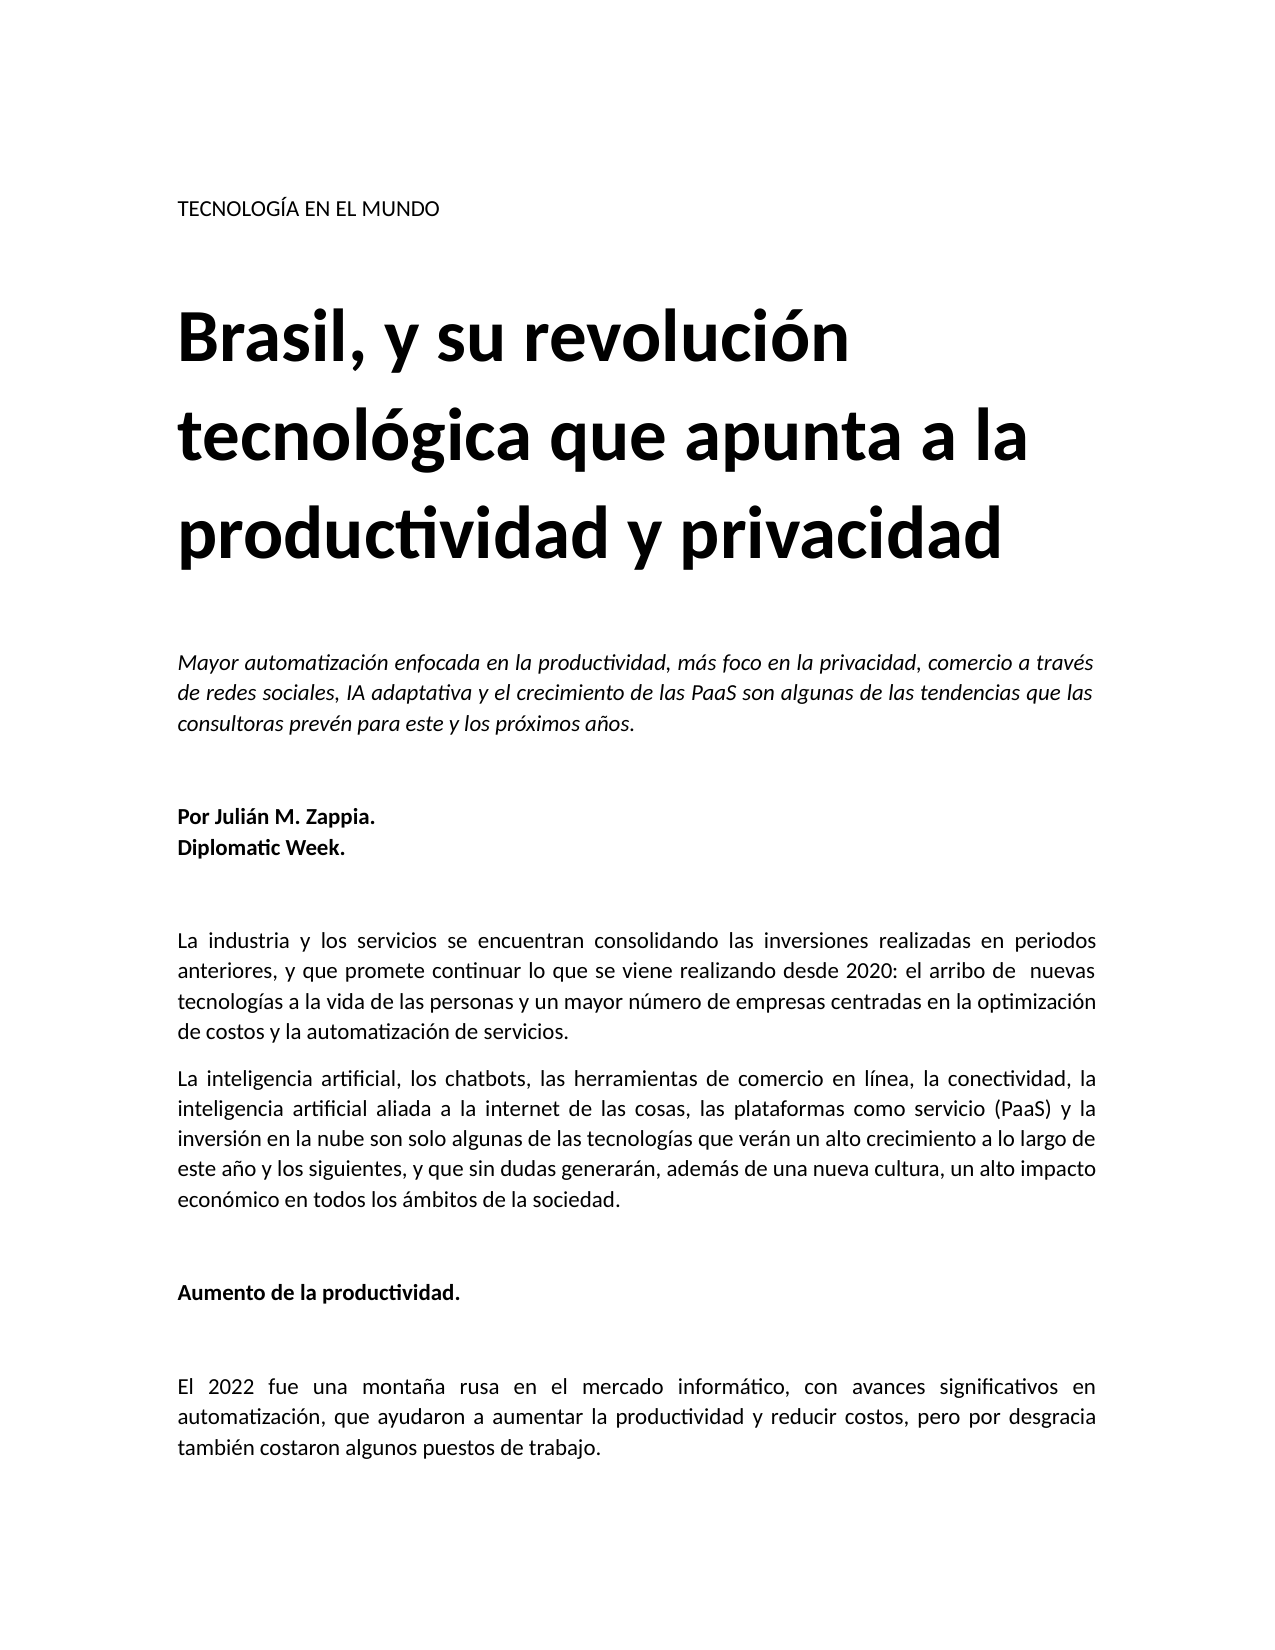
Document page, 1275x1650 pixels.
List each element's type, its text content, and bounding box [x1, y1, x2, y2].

text Aumento de la productividad. [177, 1278, 1098, 1307]
text TECNOLOGÍA EN EL MUNDO [177, 194, 1098, 222]
text La inteligencia artificial, los chatbots, las herramientas de comercio en línea, la conectividad, la inteligencia artificial aliada a la internet de las cosas, las plataformas como servicio (PaaS) y la inversión en la nube son solo algunas de las tecnologías que verán un alto crecimiento a lo largo de este año y los siguientes, y que sin dudas generarán, además de una nueva cultura, un alto impacto económico en todos los ámbitos de la sociedad. [177, 1064, 1098, 1213]
text Por Julián M. Zappia. Diplomatic Week. [177, 802, 1098, 861]
text El 2022 fue una montaña rusa en el mercado informático, con avances significativos en automatización, que ayudaron a aumentar la productividad y reducir costos, pero por desgracia también costaron algunos puestos de trabajo. [177, 1372, 1098, 1461]
text Mayor automatización enfocada en la productividad, más foco en la privacidad, comercio a través de redes sociales, IA adaptativa y el crecimiento de las PaaS son algunas de las tendencias que las consultoras prevén para este y los próximos años. [177, 648, 1098, 737]
text La industria y los servicios se encuentran consolidando las inversiones realizadas en periodos anteriores, y que promete continuar lo que se viene realizando desde 2020: el arribo de nuevas tecnologías a la vida de las personas y un mayor número de empresas centradas en la optimización de costos y la automatización de servicios. [177, 926, 1098, 1045]
text Brasil, y su revolución tecnológica que apunta a la productividad y privacidad [177, 288, 1098, 577]
